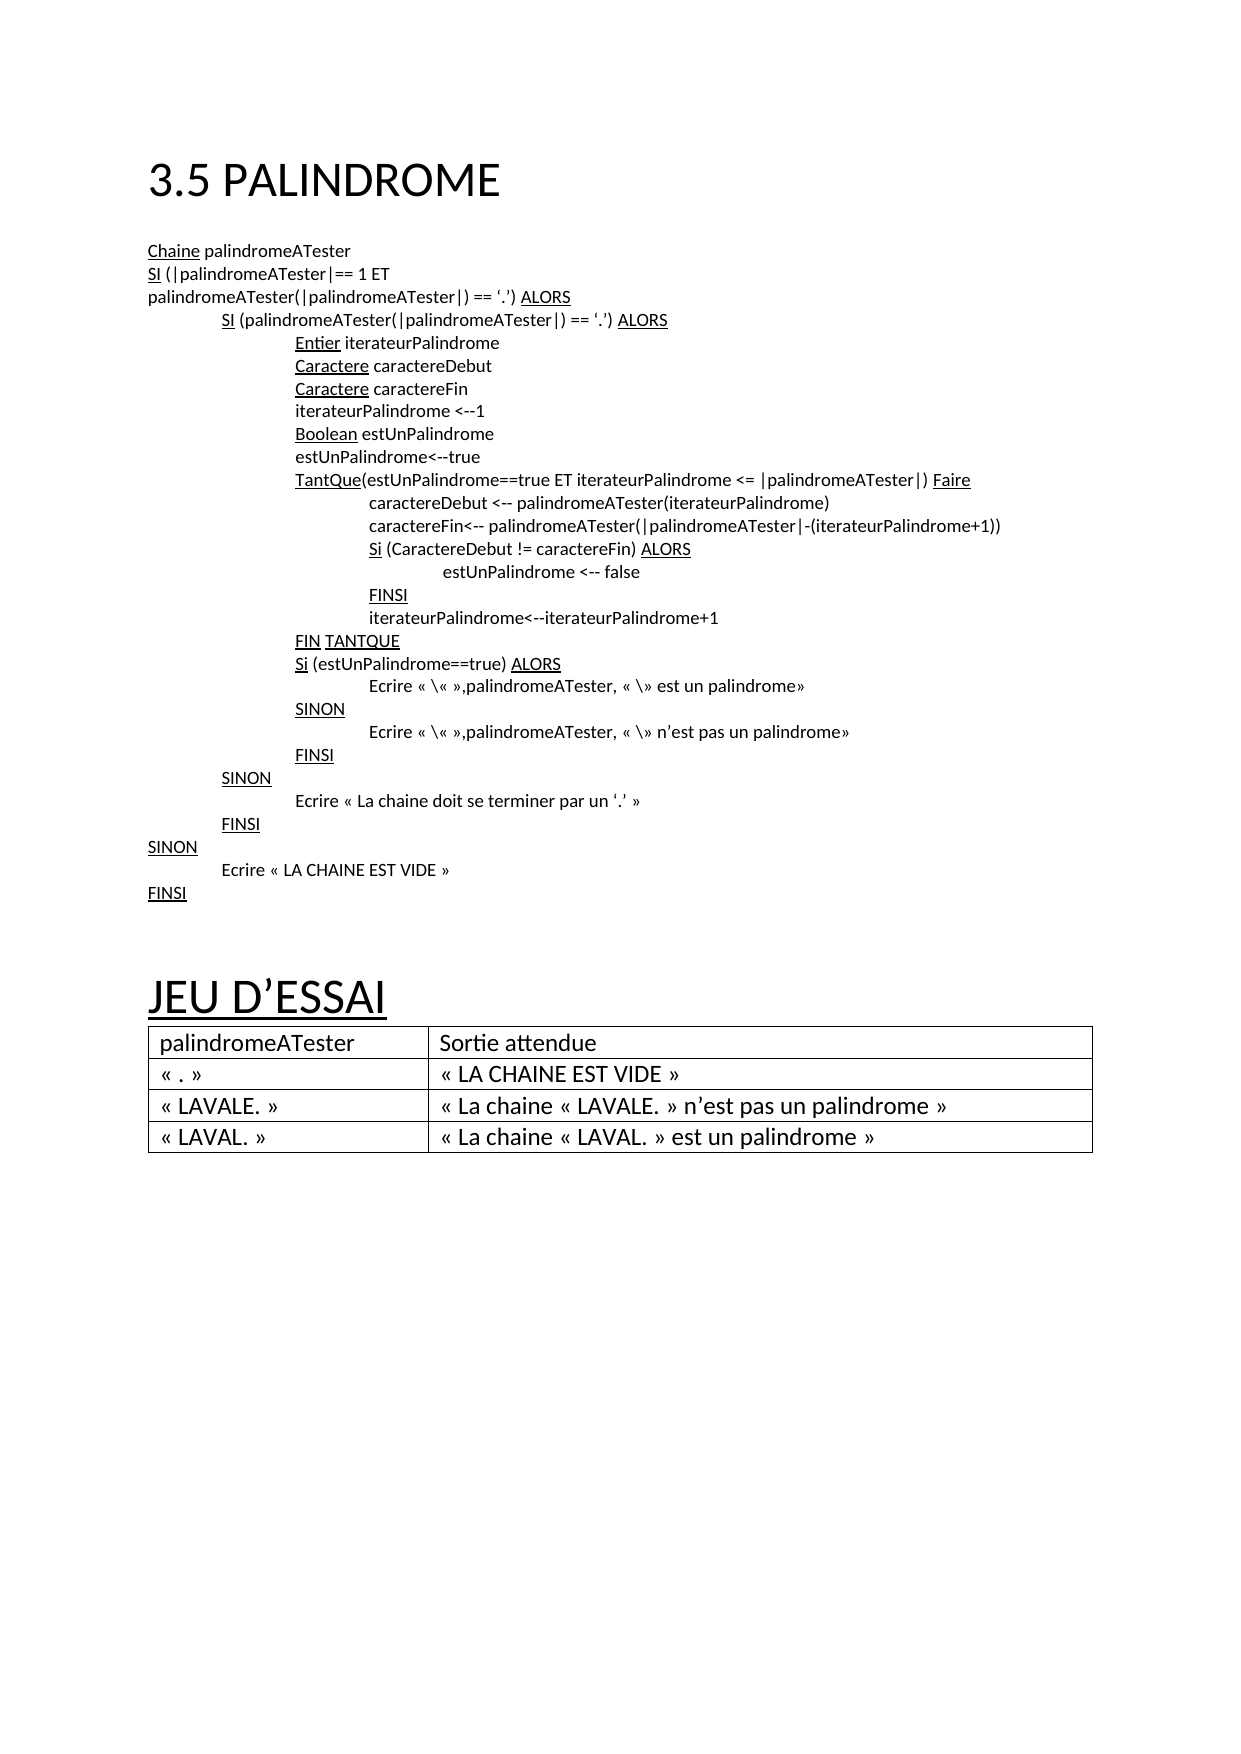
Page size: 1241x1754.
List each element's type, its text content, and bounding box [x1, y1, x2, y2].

text SINON [295, 697, 1093, 720]
text Chaine palindromeATester [148, 239, 1093, 262]
table_header palindromeATester [149, 1027, 428, 1057]
text palindromeATester(|palindromeATester|) == ‘.’) ALORS [148, 285, 1093, 308]
text Ecrire « La chaine doit se terminer par un ‘.’ » [148, 789, 1093, 812]
text FIN TANTQUE [295, 629, 1093, 652]
text SINON [148, 766, 1093, 789]
table_cell « LA CHAINE EST VIDE » [429, 1059, 1092, 1089]
text Ecrire « LA CHAINE EST VIDE » [148, 858, 1093, 881]
text FINSI [295, 583, 1093, 606]
text TantQue(estUnPalindrome==true ET iterateurPalindrome <= |palindromeATester|) Faire [295, 468, 1093, 491]
table_cell « LAVAL. » [149, 1122, 428, 1152]
text SINON [148, 835, 1093, 858]
text iterateurPalindrome <--1 [295, 399, 1093, 422]
text FINSI [295, 743, 1093, 766]
text Ecrire « \« »,palindromeATester, « \» n’est pas un palindrome» [295, 720, 1093, 743]
table_cell « La chaine « LAVALE. » n’est pas un palindrome » [429, 1090, 1092, 1121]
table_header Sortie attendue [429, 1027, 1092, 1057]
table_cell « LAVALE. » [149, 1090, 428, 1121]
text Si (estUnPalindrome==true) ALORS [295, 652, 1093, 674]
text Boolean estUnPalindrome [295, 422, 1093, 445]
text Entier iterateurPalindrome [295, 331, 1093, 354]
text Si (CaractereDebut != caractereFin) ALORS [295, 537, 1093, 560]
text SI (palindromeATester(|palindromeATester|) == ‘.’) ALORS [148, 308, 1093, 331]
text Caractere caractereFin [295, 377, 1093, 399]
text estUnPalindrome<--true [295, 445, 1093, 468]
table_cell « La chaine « LAVAL. » est un palindrome » [429, 1122, 1092, 1152]
text SI (|palindromeATester|== 1 ET [148, 262, 1093, 285]
table_cell « . » [149, 1059, 428, 1089]
text Ecrire « \« »,palindromeATester, « \» est un palindrome» [295, 674, 1093, 697]
text FINSI [148, 812, 1093, 835]
text caractereDebut <-- palindromeATester(iterateurPalindrome) [295, 491, 1093, 514]
text 3.5 PALINDROME [148, 148, 1093, 209]
text iterateurPalindrome<--iterateurPalindrome+1 [295, 606, 1093, 629]
text Caractere caractereDebut [295, 354, 1093, 377]
text FINSI [148, 881, 1093, 904]
text caractereFin<-- palindromeATester(|palindromeATester|-(iterateurPalindrome+1)) [295, 514, 1093, 537]
text JEU D’ESSAI [148, 965, 1093, 1026]
text estUnPalindrome <-- false [295, 560, 1093, 583]
